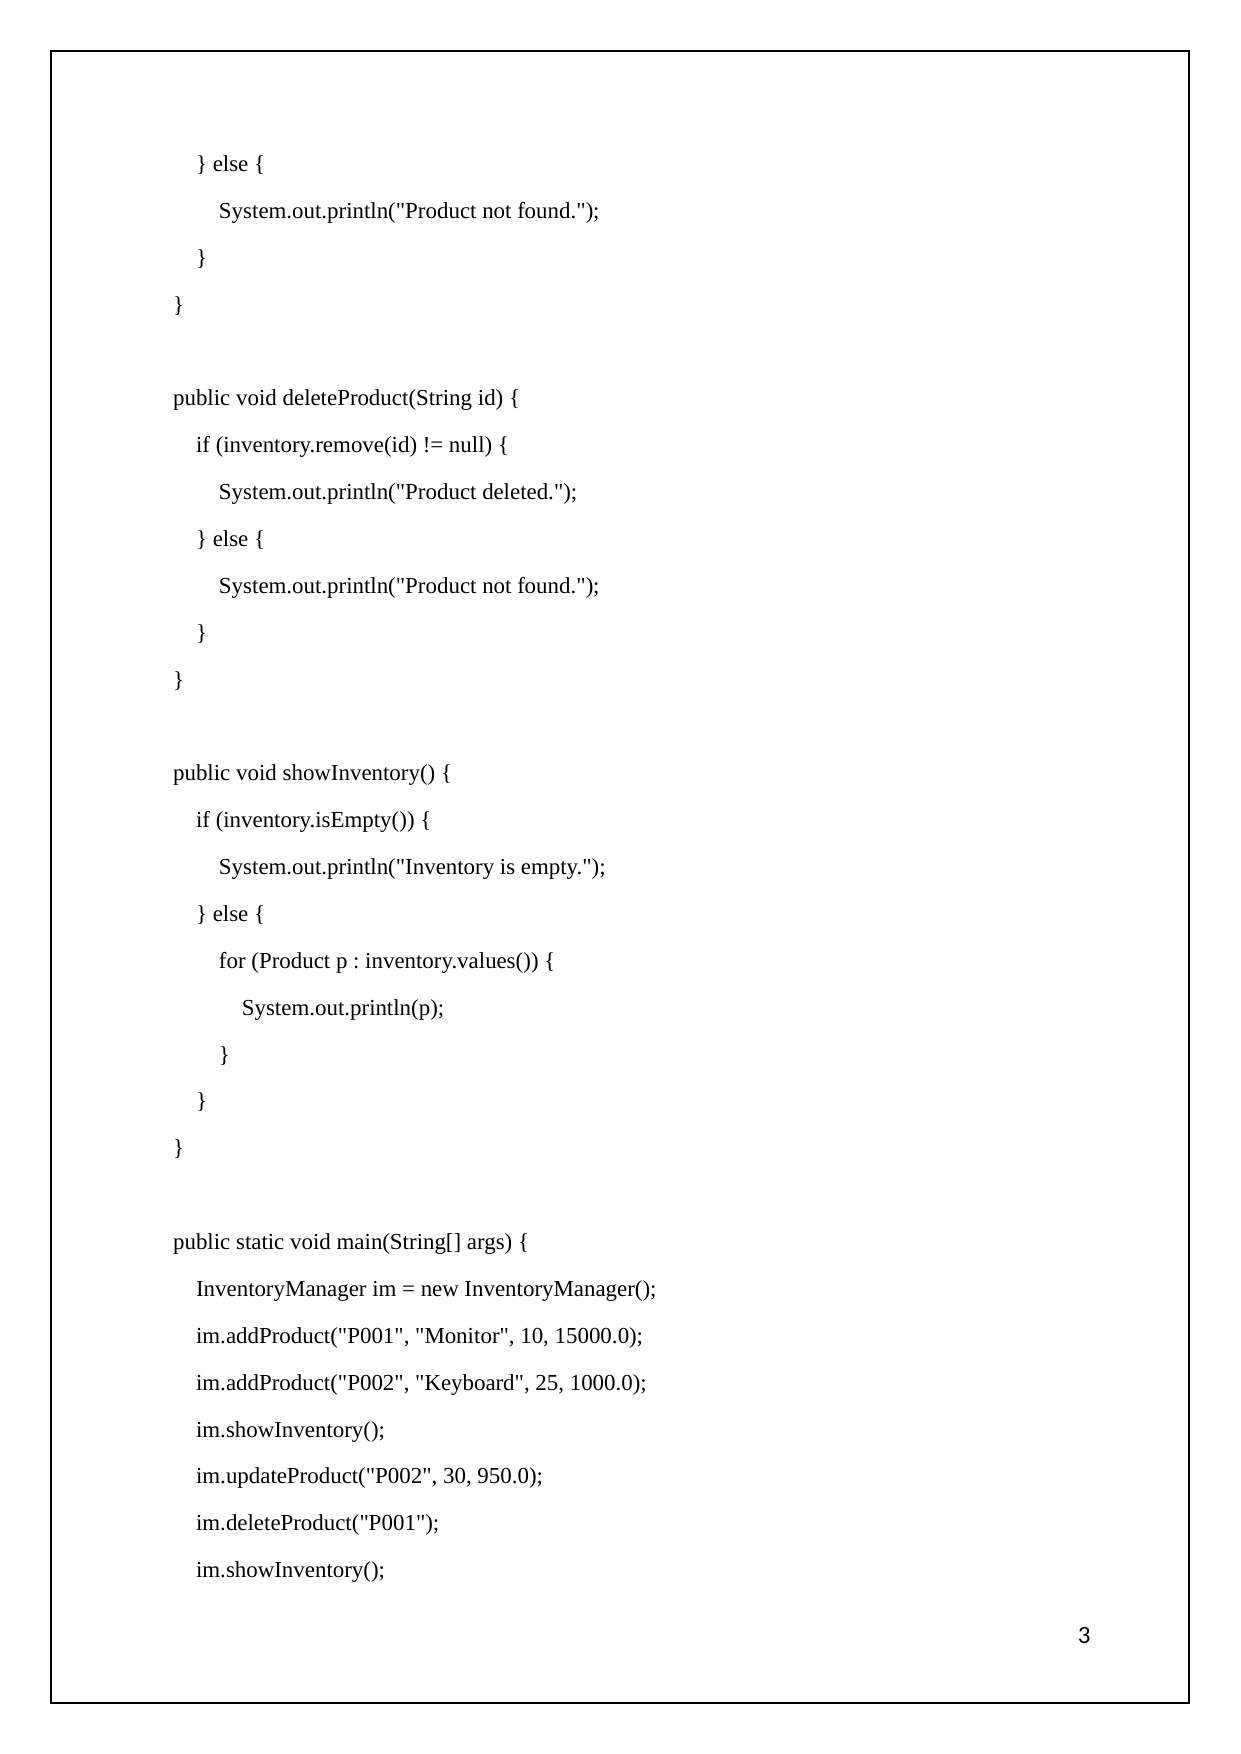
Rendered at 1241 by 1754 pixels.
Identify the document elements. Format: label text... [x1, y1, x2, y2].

text im.deleteProduct("P001"); [150, 1509, 1090, 1536]
text System.out.println("Product deleted."); [150, 478, 1090, 504]
text for (Product p : inventory.values()) { [150, 947, 1090, 973]
text System.out.println("Product not found."); [150, 572, 1090, 598]
text if (inventory.remove(id) != null) { [150, 431, 1090, 458]
text im.addProduct("P001", "Monitor", 10, 15000.0); [150, 1322, 1090, 1348]
text } [150, 1041, 1090, 1067]
text System.out.println("Product not found."); [150, 197, 1090, 223]
text } [150, 291, 1090, 317]
text } [150, 619, 1090, 645]
text } else { [150, 525, 1090, 551]
text } [150, 1087, 1090, 1114]
text if (inventory.isEmpty()) { [150, 806, 1090, 833]
text } else { [150, 900, 1090, 926]
text im.updateProduct("P002", 30, 950.0); [150, 1462, 1090, 1489]
text im.addProduct("P002", "Keyboard", 25, 1000.0); [150, 1369, 1090, 1395]
text im.showInventory(); [150, 1416, 1090, 1442]
text } [150, 1134, 1090, 1161]
text public static void main(String[] args) { [150, 1228, 1090, 1254]
text im.showInventory(); [150, 1556, 1090, 1583]
text System.out.println("Inventory is empty."); [150, 853, 1090, 879]
text InventoryManager im = new InventoryManager(); [150, 1275, 1090, 1301]
text } [150, 666, 1090, 692]
text System.out.println(p); [150, 994, 1090, 1020]
text } else { [150, 150, 1090, 176]
text public void deleteProduct(String id) { [150, 384, 1090, 411]
text public void showInventory() { [150, 759, 1090, 786]
text } [150, 244, 1090, 270]
